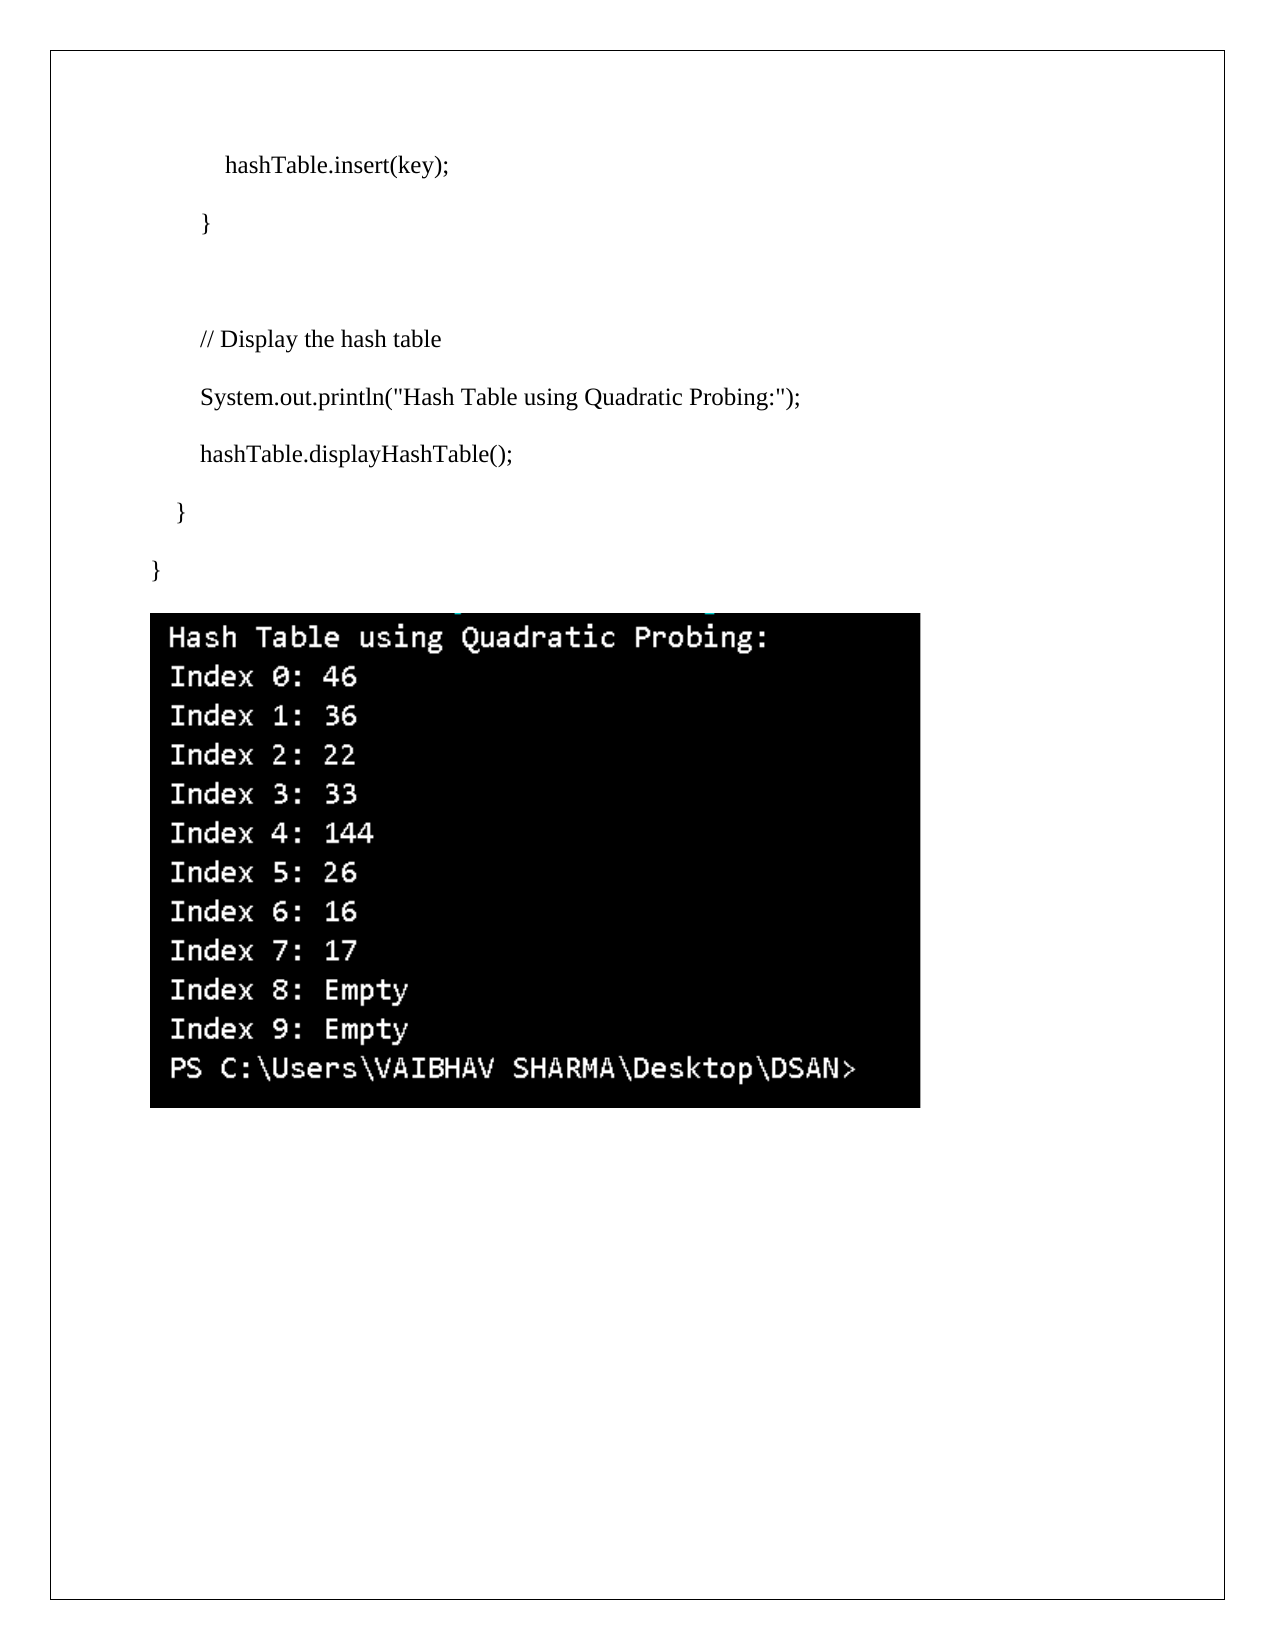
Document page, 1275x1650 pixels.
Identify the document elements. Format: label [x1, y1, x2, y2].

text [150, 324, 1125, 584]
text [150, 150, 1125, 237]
picture [150, 613, 921, 1108]
